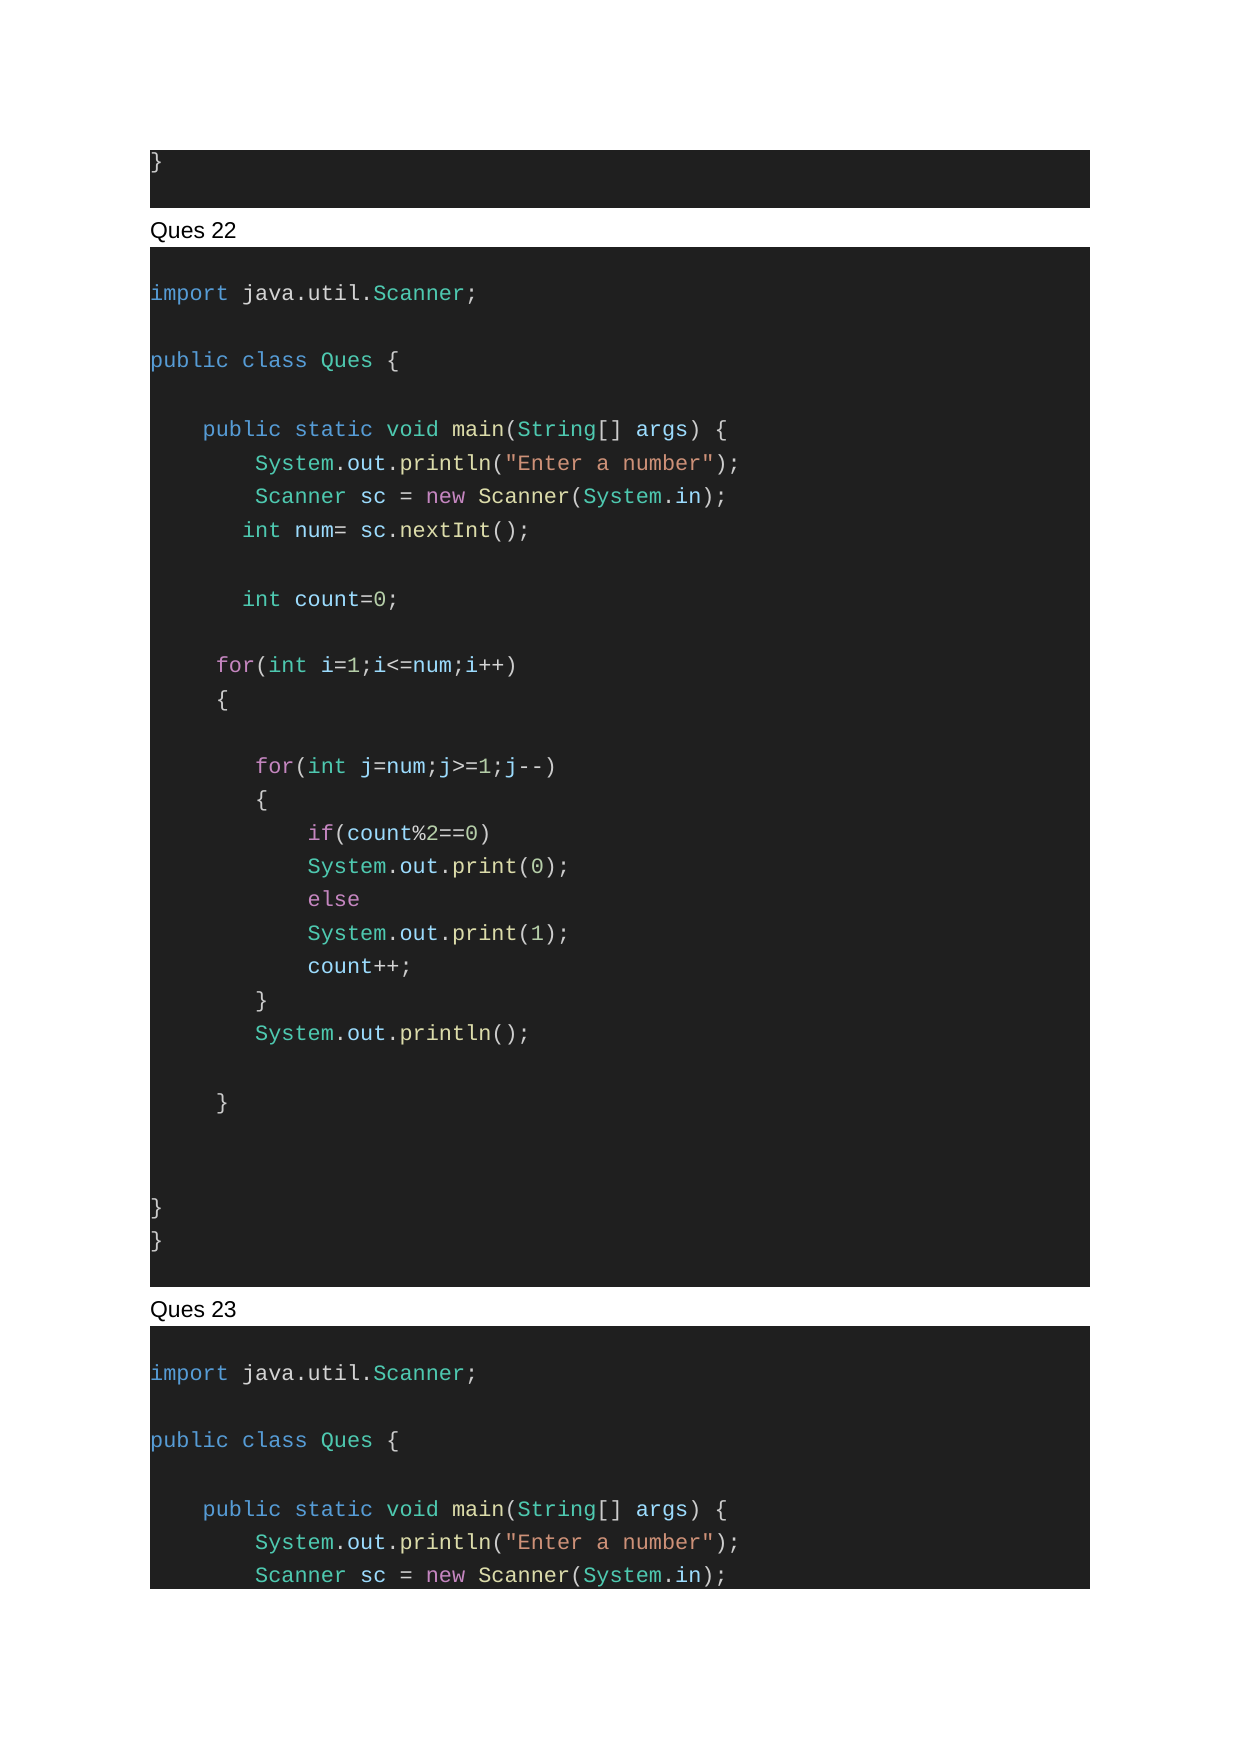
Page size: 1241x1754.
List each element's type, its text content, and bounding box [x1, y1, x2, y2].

text Scanner sc = new Scanner(System.in); [150, 485, 1090, 510]
text import java.util.Scanner; [150, 1362, 1090, 1387]
text if(count%2==0) [150, 822, 1090, 847]
text System.out.println("Enter a number"); [150, 452, 1090, 477]
text public static void main(String[] args) { [150, 1498, 1090, 1522]
text System.out.println(); [150, 1022, 1090, 1047]
text import java.util.Scanner; [150, 283, 1090, 307]
text } [150, 989, 1090, 1014]
text Scanner sc = new Scanner(System.in); [150, 1564, 1090, 1589]
text } [150, 1196, 1090, 1221]
text public static void main(String[] args) { [150, 418, 1090, 443]
text System.out.println("Enter a number"); [150, 1531, 1090, 1556]
text { [150, 788, 1090, 813]
text for(int i=1;i<=num;i++) [150, 654, 1090, 679]
text System.out.print(1); [150, 922, 1090, 947]
text public class Ques { [150, 349, 1090, 374]
text int count=0; [150, 588, 1090, 612]
text count++; [150, 956, 1090, 980]
text public class Ques { [150, 1429, 1090, 1453]
text Ques 23 [150, 1296, 1090, 1322]
text } [150, 1229, 1090, 1254]
text } [150, 1091, 1090, 1116]
text else [150, 889, 1090, 913]
text int num= sc.nextInt(); [150, 519, 1090, 543]
text System.out.print(0); [150, 855, 1090, 880]
text Ques 22 [150, 217, 1090, 243]
text for(int j=num;j>=1;j--) [150, 755, 1090, 780]
text } [150, 150, 1090, 175]
text { [150, 688, 1090, 713]
